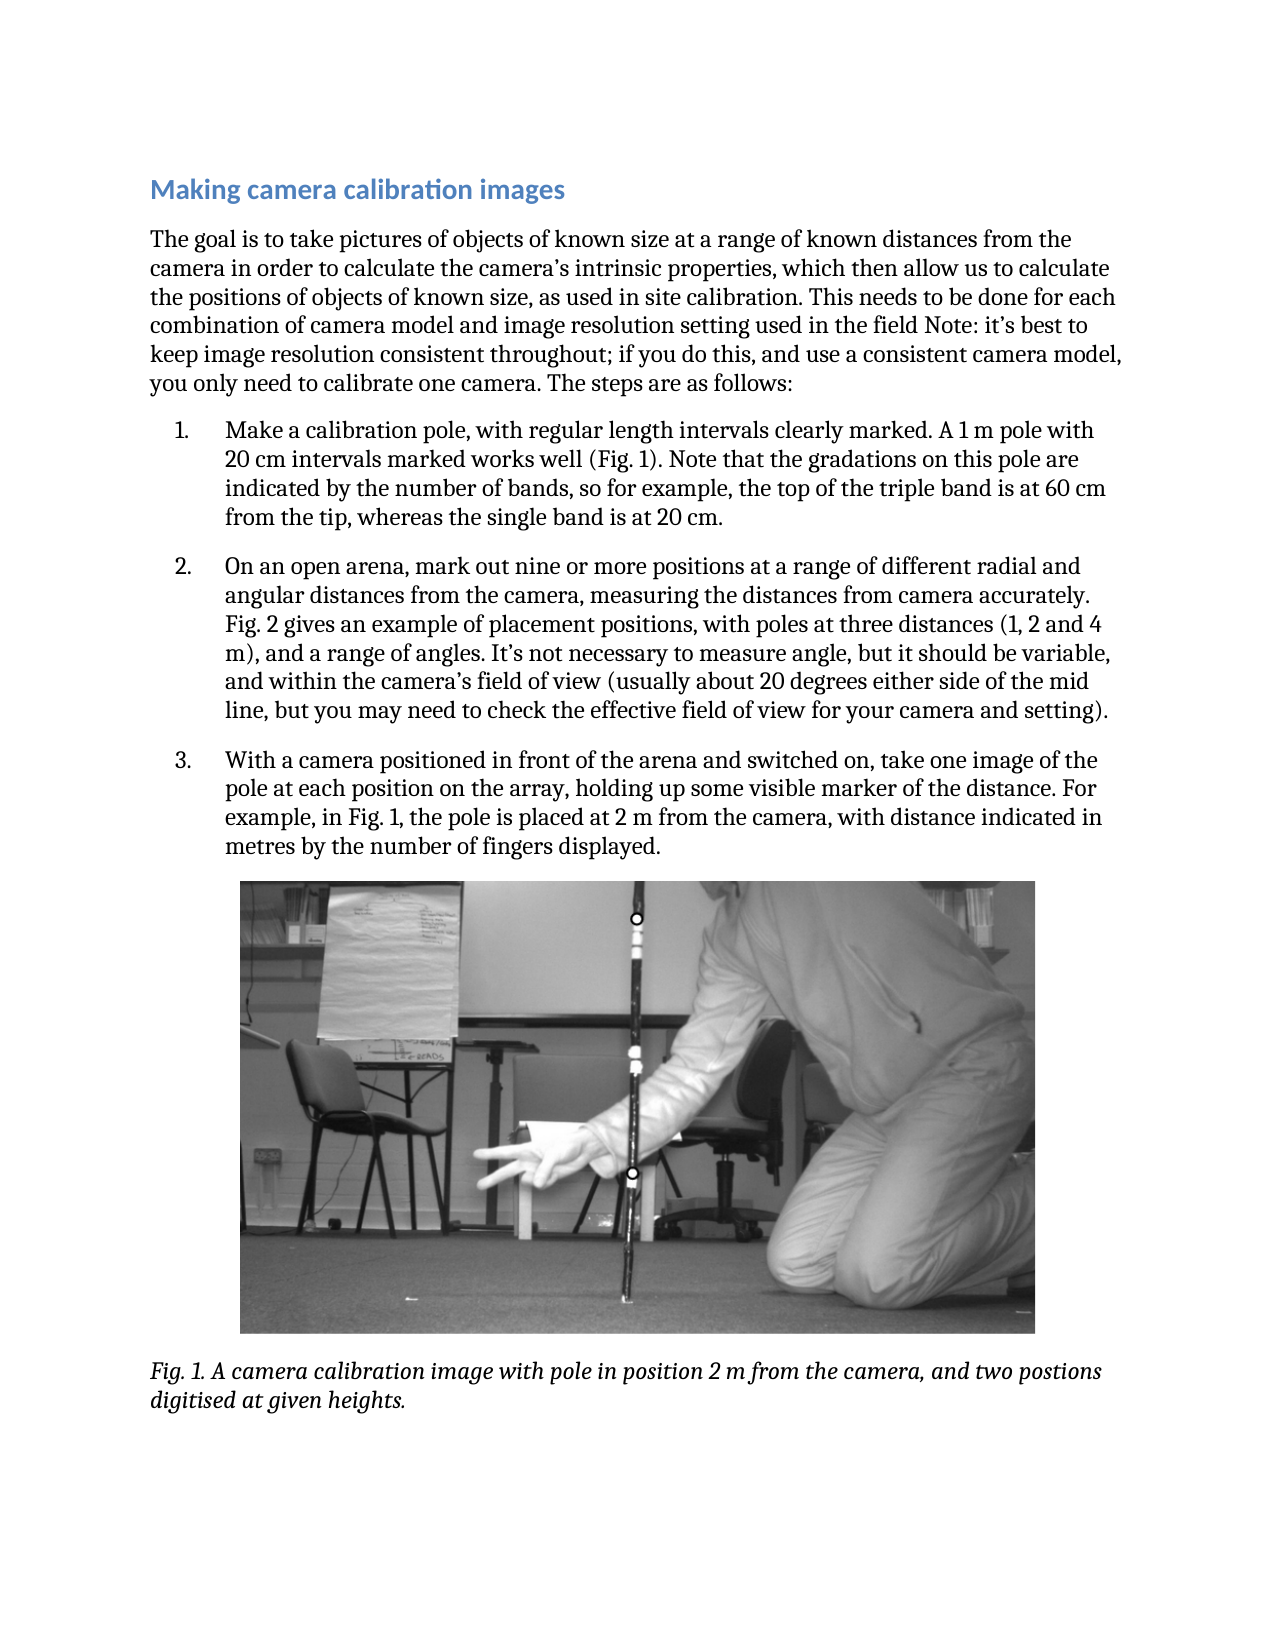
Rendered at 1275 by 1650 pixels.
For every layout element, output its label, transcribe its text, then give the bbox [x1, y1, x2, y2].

subtitle Making camera calibration images [150, 171, 1125, 206]
picture [240, 881, 1036, 1337]
text Fig. 1. A camera calibration image with pole in position 2 m from the camera, and two postions digitised at given heights. [150, 1357, 1125, 1414]
list With a camera positioned in front of the arena and switched on, take one image of the pole at each position on the array, holding up some visible marker of the distance. For example, in Fig. 1, the pole is placed at 2 m from the camera, with distance indicated in metres by the number of fingers displayed. [175, 746, 1125, 861]
list On an open arena, mark out nine or more positions at a range of different radial and angular distances from the camera, measuring the distances from camera accurately. Fig. 2 gives an example of placement positions, with poles at three distances (1, 2 and 4 m), and a range of angles. It’s not necessary to measure angle, but it should be variable, and within the camera’s field of view (usually about 20 degrees either side of the mid line, but you may need to check the effective field of view for your camera and setting). [175, 552, 1125, 725]
list Make a calibration pole, with regular length intervals clearly marked. A 1 m pole with 20 cm intervals marked works well (Fig. 1). Note that the gradations on this pole are indicated by the number of bands, so for example, the top of the triple band is at 60 cm from the tip, whereas the single band is at 20 cm. [175, 416, 1125, 531]
text The goal is to take pictures of objects of known size at a range of known distances from the camera in order to calculate the camera’s intrinsic properties, which then allow us to calculate the positions of objects of known size, as used in site calibration. This needs to be done for each combination of camera model and image resolution setting used in the field Note: it’s best to keep image resolution consistent throughout; if you do this, and use a consistent camera model, you only need to calibrate one camera. The steps are as follows: [150, 225, 1125, 398]
